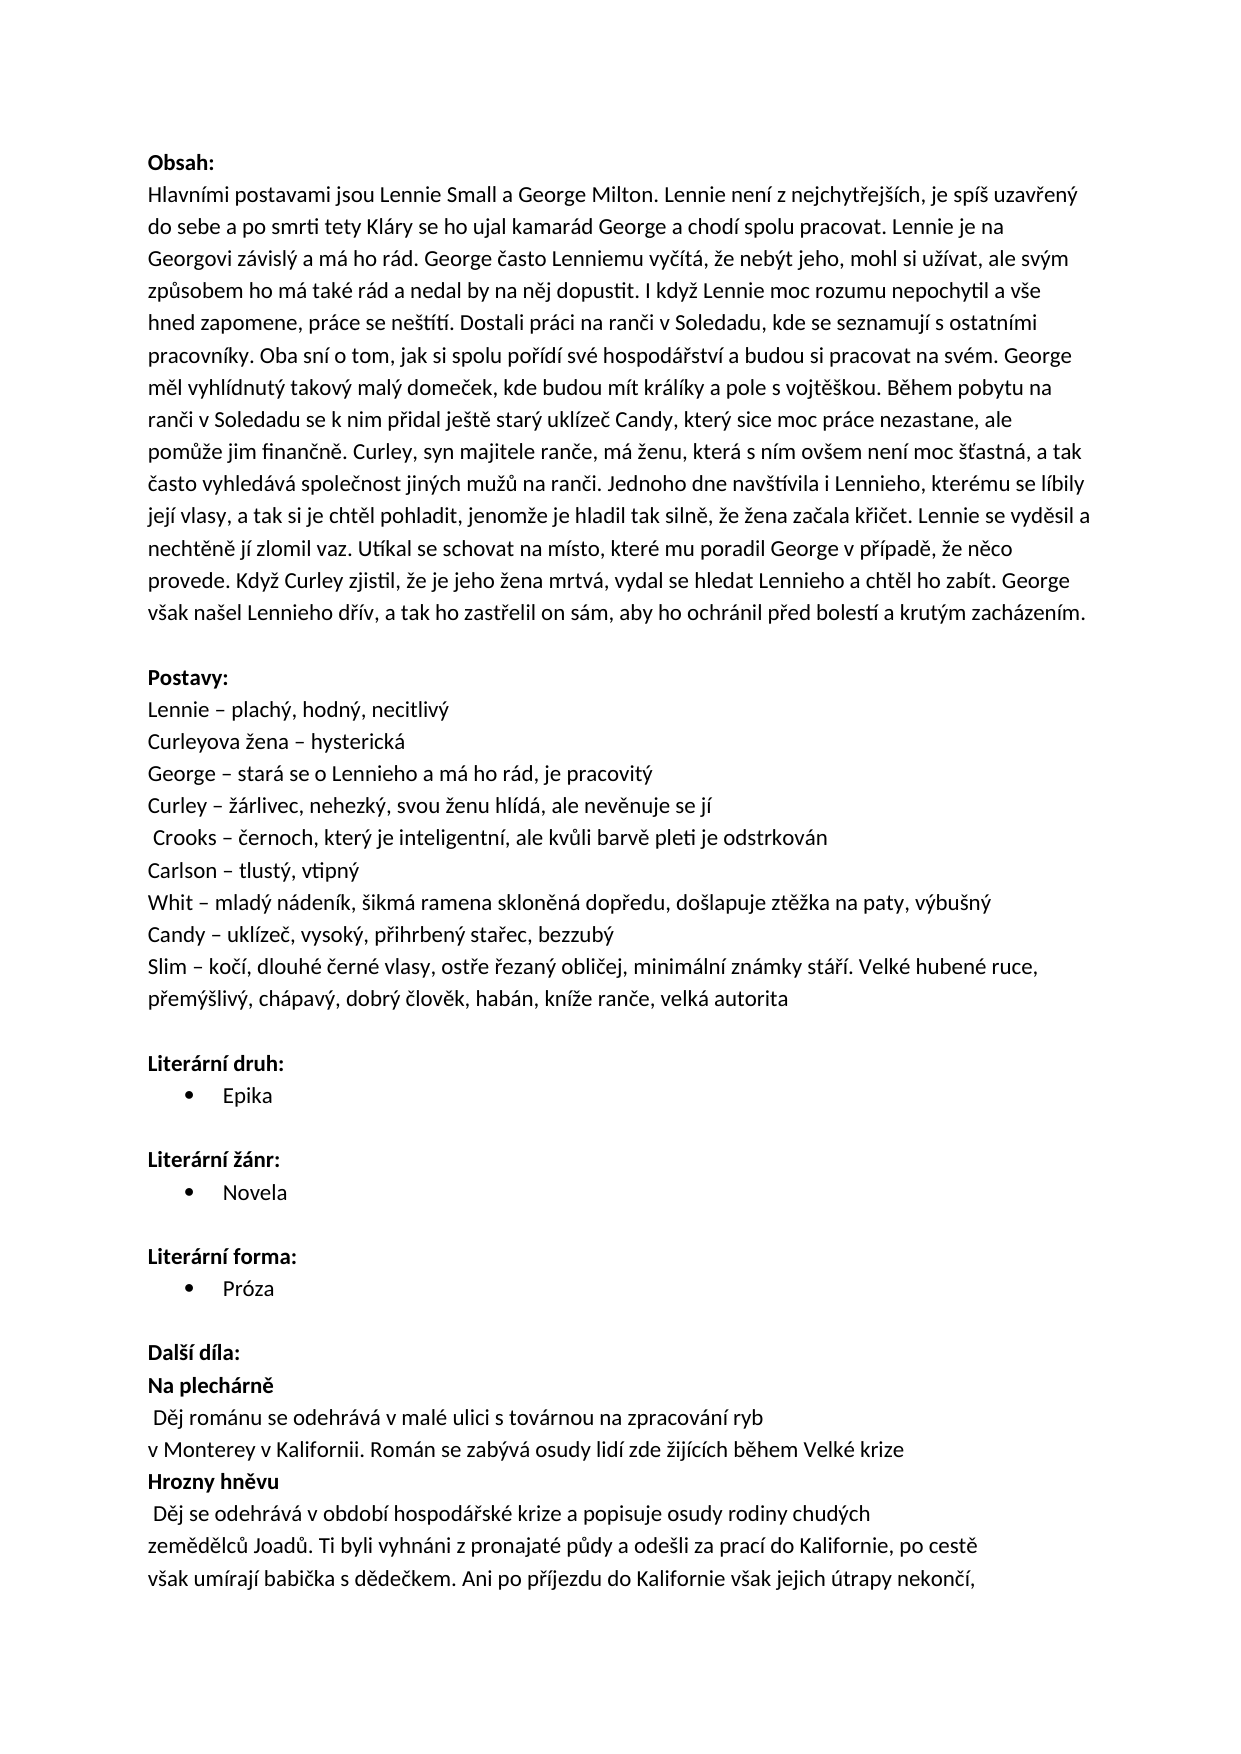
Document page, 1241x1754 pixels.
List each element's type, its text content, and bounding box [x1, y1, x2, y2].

text však umírají babička s dědečkem. Ani po příjezdu do Kalifornie však jejich útrapy nekončí, [148, 1564, 1093, 1592]
text Slim – kočí, dlouhé černé vlasy, ostře řezaný obličej, minimální známky stáří. Velké hubené ruce, přemýšlivý, chápavý, dobrý člověk, habán, kníže ranče, velká autorita [148, 952, 1093, 1012]
text Postavy: [148, 663, 1093, 691]
text Carlson – tlustý, vtipný [148, 856, 1093, 884]
text Literární žánr: [148, 1145, 1093, 1173]
text Curley – žárlivec, nehezký, svou ženu hlídá, ale nevěnuje se jí [148, 791, 1093, 819]
text zemědělců Joadů. Ti byli vyhnáni z pronajaté půdy a odešli za prací do Kalifornie, po cestě [148, 1532, 1093, 1560]
text Whit – mladý nádeník, šikmá ramena skloněná dopředu, došlapuje ztěžka na paty, výbušný [148, 888, 1093, 916]
text Na plechárně [148, 1371, 1093, 1399]
list Próza [185, 1274, 1093, 1302]
list Novela [185, 1178, 1093, 1206]
text Děj románu se odehrává v malé ulici s továrnou na zpracování ryb [148, 1403, 1093, 1431]
text v Monterey v Kalifornii. Román se zabývá osudy lidí zde žijících během Velké krize [148, 1435, 1093, 1463]
text Candy – uklízeč, vysoký, přihrbený stařec, bezzubý [148, 920, 1093, 948]
text Lennie – plachý, hodný, necitlivý [148, 695, 1093, 723]
text Curleyova žena – hysterická [148, 727, 1093, 755]
text Hlavními postavami jsou Lennie Small a George Milton. Lennie není z nejchytřejších, je spíš uzavřený do sebe a po smrti tety Kláry se ho ujal kamarád George a chodí spolu pracovat. Lennie je na Georgovi závislý a má ho rád. George často Lenniemu vyčítá, že nebýt jeho, mohl si užívat, ale svým způsobem ho má také rád a nedal by na něj dopustit. I když Lennie moc rozumu nepochytil a vše hned zapomene, práce se neštítí. Dostali práci na ranči v Soledadu, kde se seznamují s ostatními pracovníky. Oba sní o tom, jak si spolu pořídí své hospodářství a budou si pracovat na svém. George měl vyhlídnutý takový malý domeček, kde budou mít králíky a pole s vojtěškou. Během pobytu na ranči v Soledadu se k nim přidal ještě starý uklízeč Candy, který sice moc práce nezastane, ale pomůže jim finančně. Curley, syn majitele ranče, má ženu, která s ním ovšem není moc šťastná, a tak často vyhledává společnost jiných mužů na ranči. Jednoho dne navštívila i Lennieho, kterému se líbily její vlasy, a tak si je chtěl pohladit, jenomže je hladil tak silně, že žena začala křičet. Lennie se vyděsil a nechtěně jí zlomil vaz. Utíkal se schovat na místo, které mu poradil George v případě, že něco provede. Když Curley zjistil, že je jeho žena mrtvá, vydal se hledat Lennieho a chtěl ho zabít. George však našel Lennieho dřív, a tak ho zastřelil on sám, aby ho ochránil před bolestí a krutým zacházením. [148, 180, 1093, 626]
text Další díla: [148, 1338, 1093, 1367]
text Crooks – černoch, který je inteligentní, ale kvůli barvě pleti je odstrkován [148, 823, 1093, 852]
list Epika [185, 1081, 1093, 1109]
text Obsah: [148, 148, 1093, 176]
text Literární forma: [148, 1242, 1093, 1270]
text George – stará se o Lennieho a má ho rád, je pracovitý [148, 759, 1093, 787]
text Děj se odehrává v období hospodářské krize a popisuje osudy rodiny chudých [148, 1499, 1093, 1527]
text Hrozny hněvu [148, 1467, 1093, 1495]
text Literární druh: [148, 1049, 1093, 1077]
